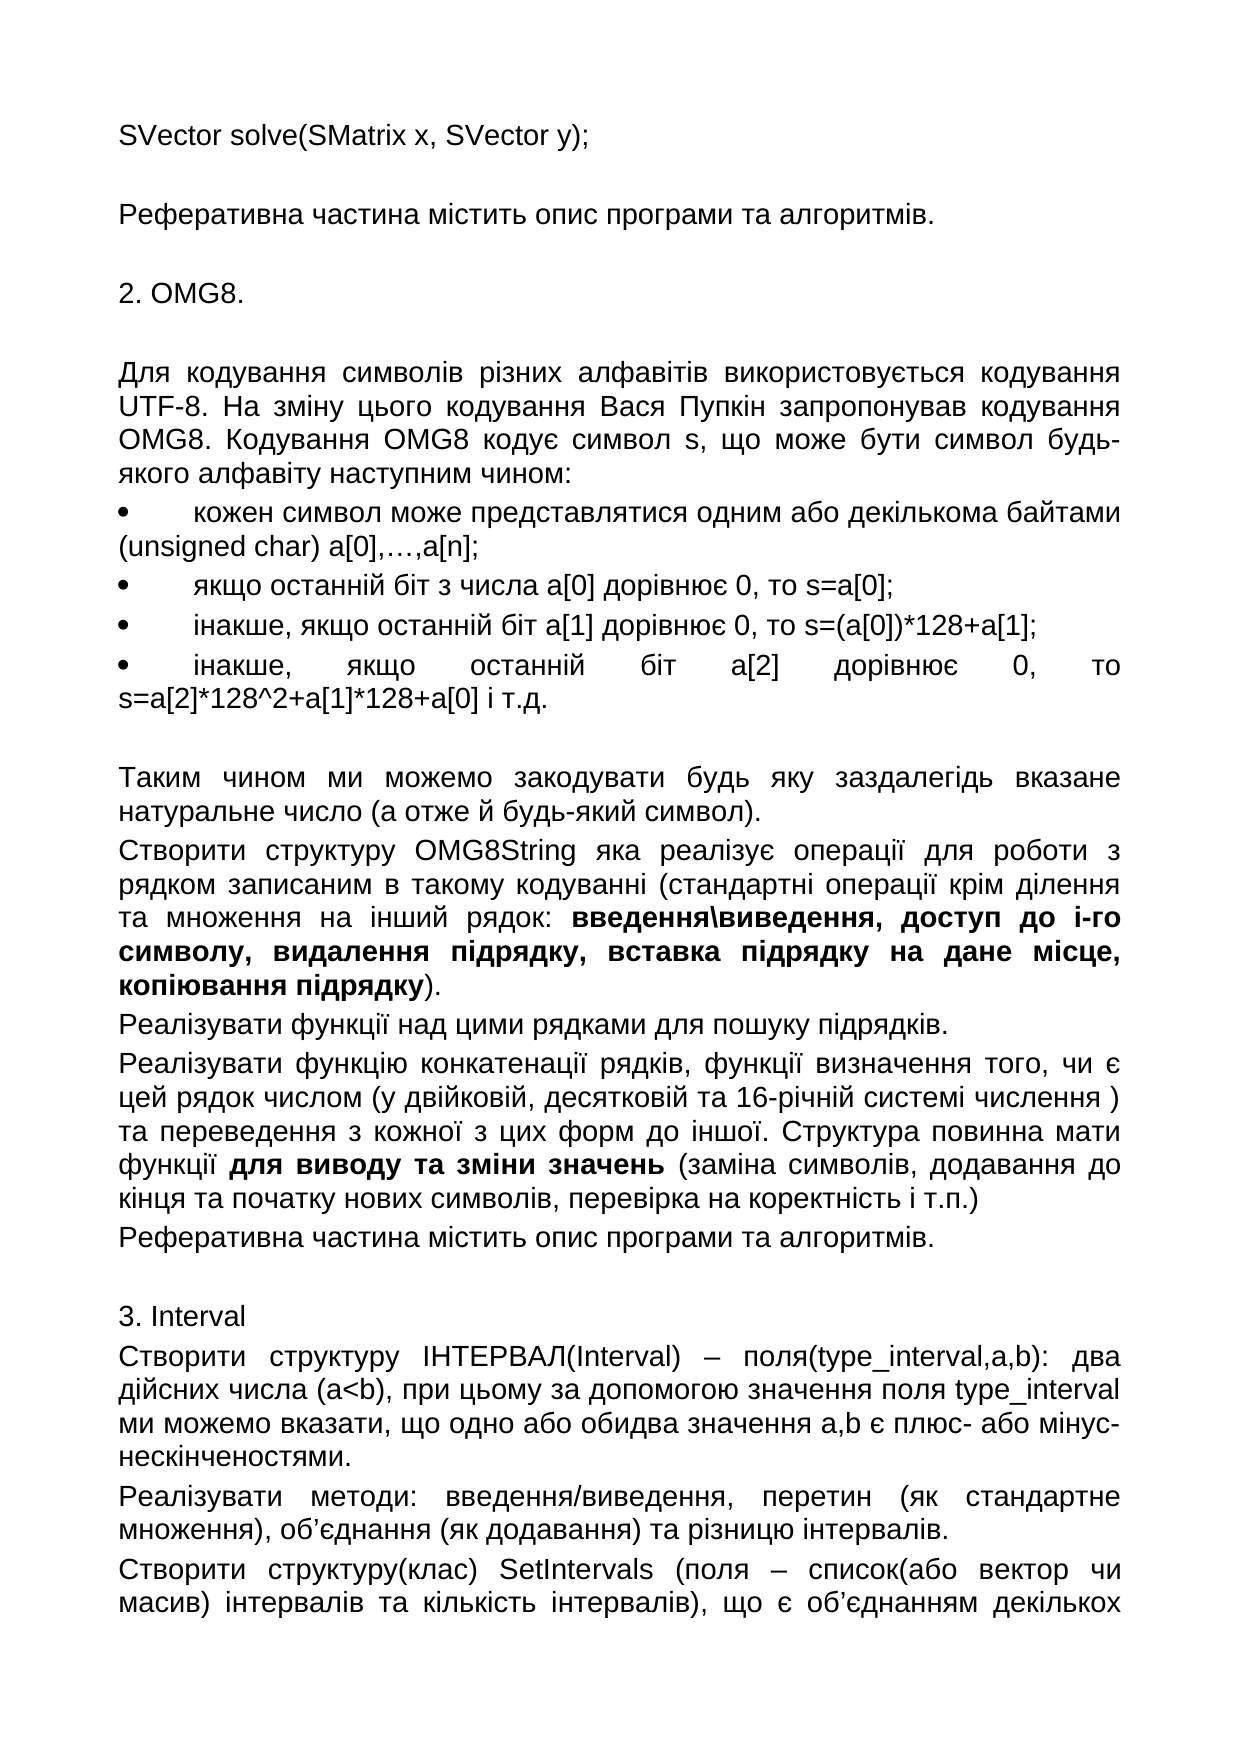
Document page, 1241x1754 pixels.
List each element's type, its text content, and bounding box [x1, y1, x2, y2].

text Реалізувати функції над цими рядками для пошуку підрядків. [118, 1007, 1122, 1041]
text SVector solve(SMatrix x, SVector y); [118, 118, 1122, 152]
list інакше, якщо останній біт a[2] дорівнює 0, то s=a[2]*128^2+a[1]*128+a[0] і т.д. [118, 648, 1122, 715]
text Реалізувати методи: введення/виведення, перетин (як стандартне множення), об’єднання (як додавання) та різницю інтервалів. [118, 1479, 1122, 1546]
text Реалізувати функцію конкатенації рядків, функції визначення того, чи є цей рядок числом (у двійковій, десятковій та 16-річній системі числення ) та переведення з кожної з цих форм до іншої. Структура повинна мати функції для виводу та зміни значень (заміна символів, додавання до кінця та початку нових символів, перевірка на коректність і т.п.) [118, 1047, 1122, 1214]
text Таким чином ми можемо закодувати будь яку заздалегідь вказане натуральне число (а отже й будь-який символ). [118, 760, 1122, 827]
list інакше, якщо останній біт a[1] дорівнює 0, то s=(a[0])*128+a[1]; [118, 608, 1122, 642]
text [118, 1552, 1122, 1619]
list кожен символ може представлятися одним або декількома байтами (unsigned char) a[0],…,a[n]; [118, 495, 1122, 562]
text Для кодування символів різних алфавітів використовується кодування UTF-8. На зміну цього кодування Вася Пупкін запропонував кодування OMG8. Кодування OMG8 кодує символ s, що може бути символ будь-якого алфавіту наступним чином: [118, 355, 1122, 489]
text 3. Interval [118, 1299, 1122, 1333]
text Реферативна частина містить опис програми та алгоритмів. [118, 197, 1122, 231]
list якщо останній біт з числа a[0] дорівнює 0, то s=a[0]; [118, 568, 1122, 602]
text Створити структуру ІНТЕРВАЛ(Interval) – поля(type_interval,a,b): два дійсних числа (a<b), при цьому за допомогою значення поля type_interval ми можемо вказати, що одно або обидва значення a,b є плюс- або мінус- нескінченостями. [118, 1339, 1122, 1473]
text Реферативна частина містить опис програми та алгоритмів. [118, 1220, 1122, 1254]
text 2. OMG8. [118, 276, 1122, 309]
text Створити структуру OMG8String яка реалізує операції для роботи з рядком записаним в такому кодуванні (стандартні операції крім ділення та множення на інший рядок: введення\виведення, доступ до і-го символу, видалення підрядку, вставка підрядку на дане місце, копіювання підрядку). [118, 833, 1122, 1001]
